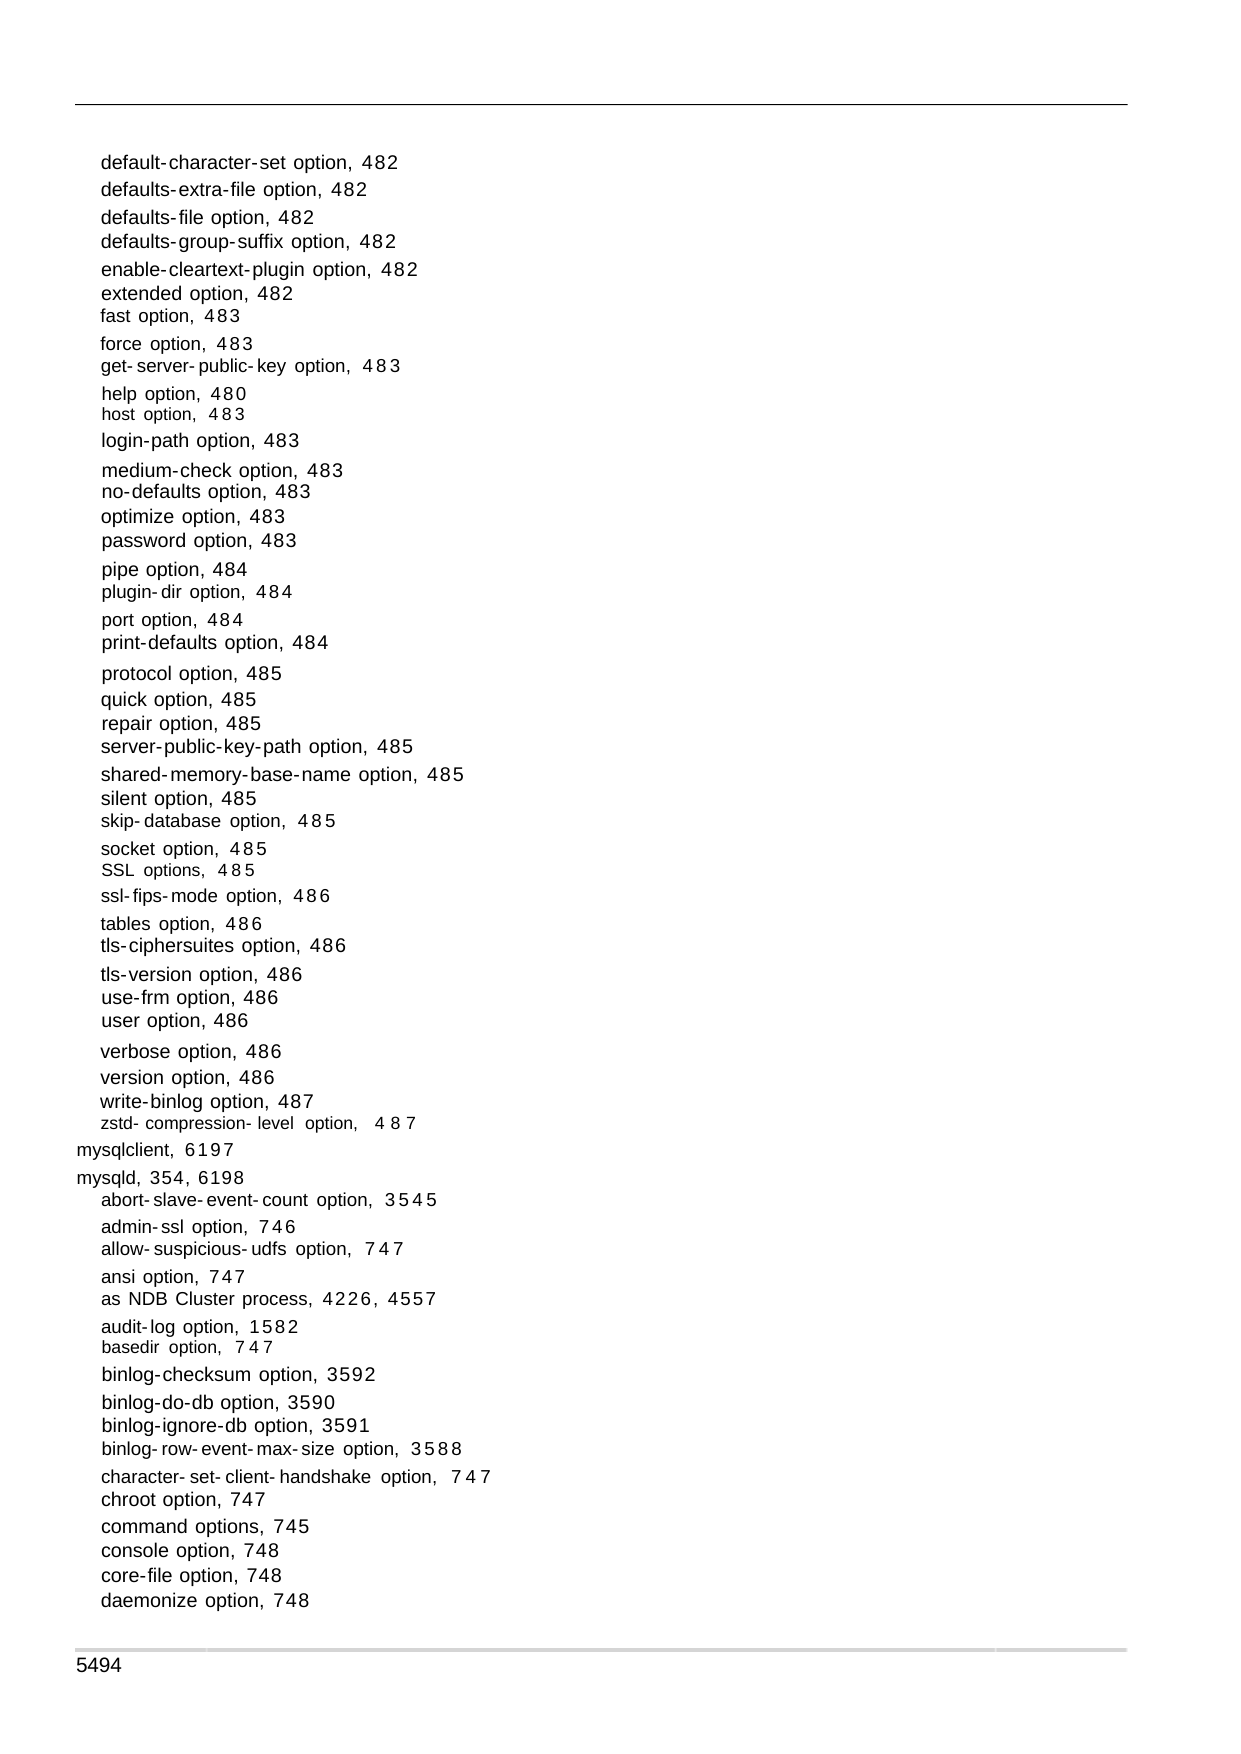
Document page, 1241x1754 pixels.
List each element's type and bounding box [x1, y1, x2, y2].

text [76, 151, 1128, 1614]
picture [75, 1648, 1128, 1652]
